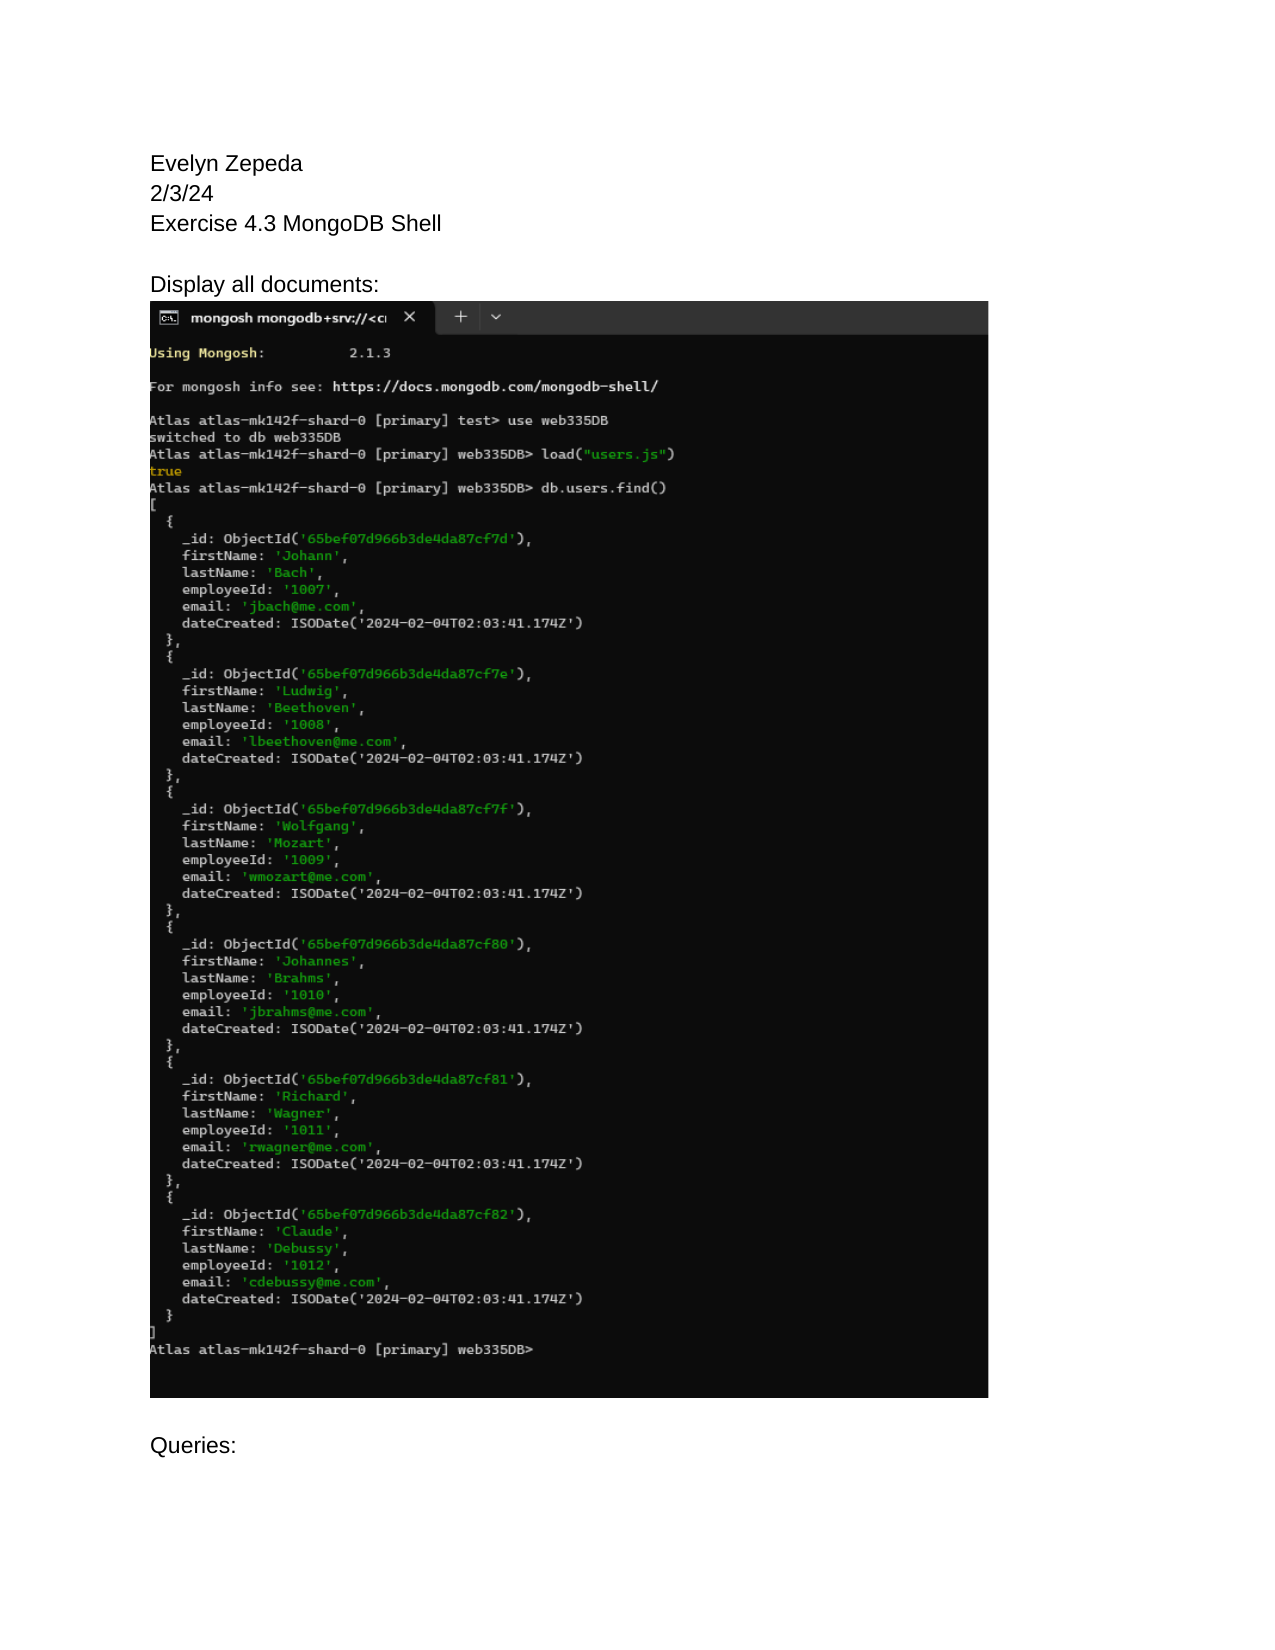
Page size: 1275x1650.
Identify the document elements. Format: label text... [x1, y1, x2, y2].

text 2/3/24 [150, 180, 1125, 207]
text Exercise 4.3 MongoDB Shell [150, 210, 1125, 237]
text Display all documents: [150, 271, 1125, 297]
picture [150, 301, 989, 1398]
text Queries: [150, 1432, 1125, 1458]
text Evelyn Zepeda [150, 150, 1125, 176]
